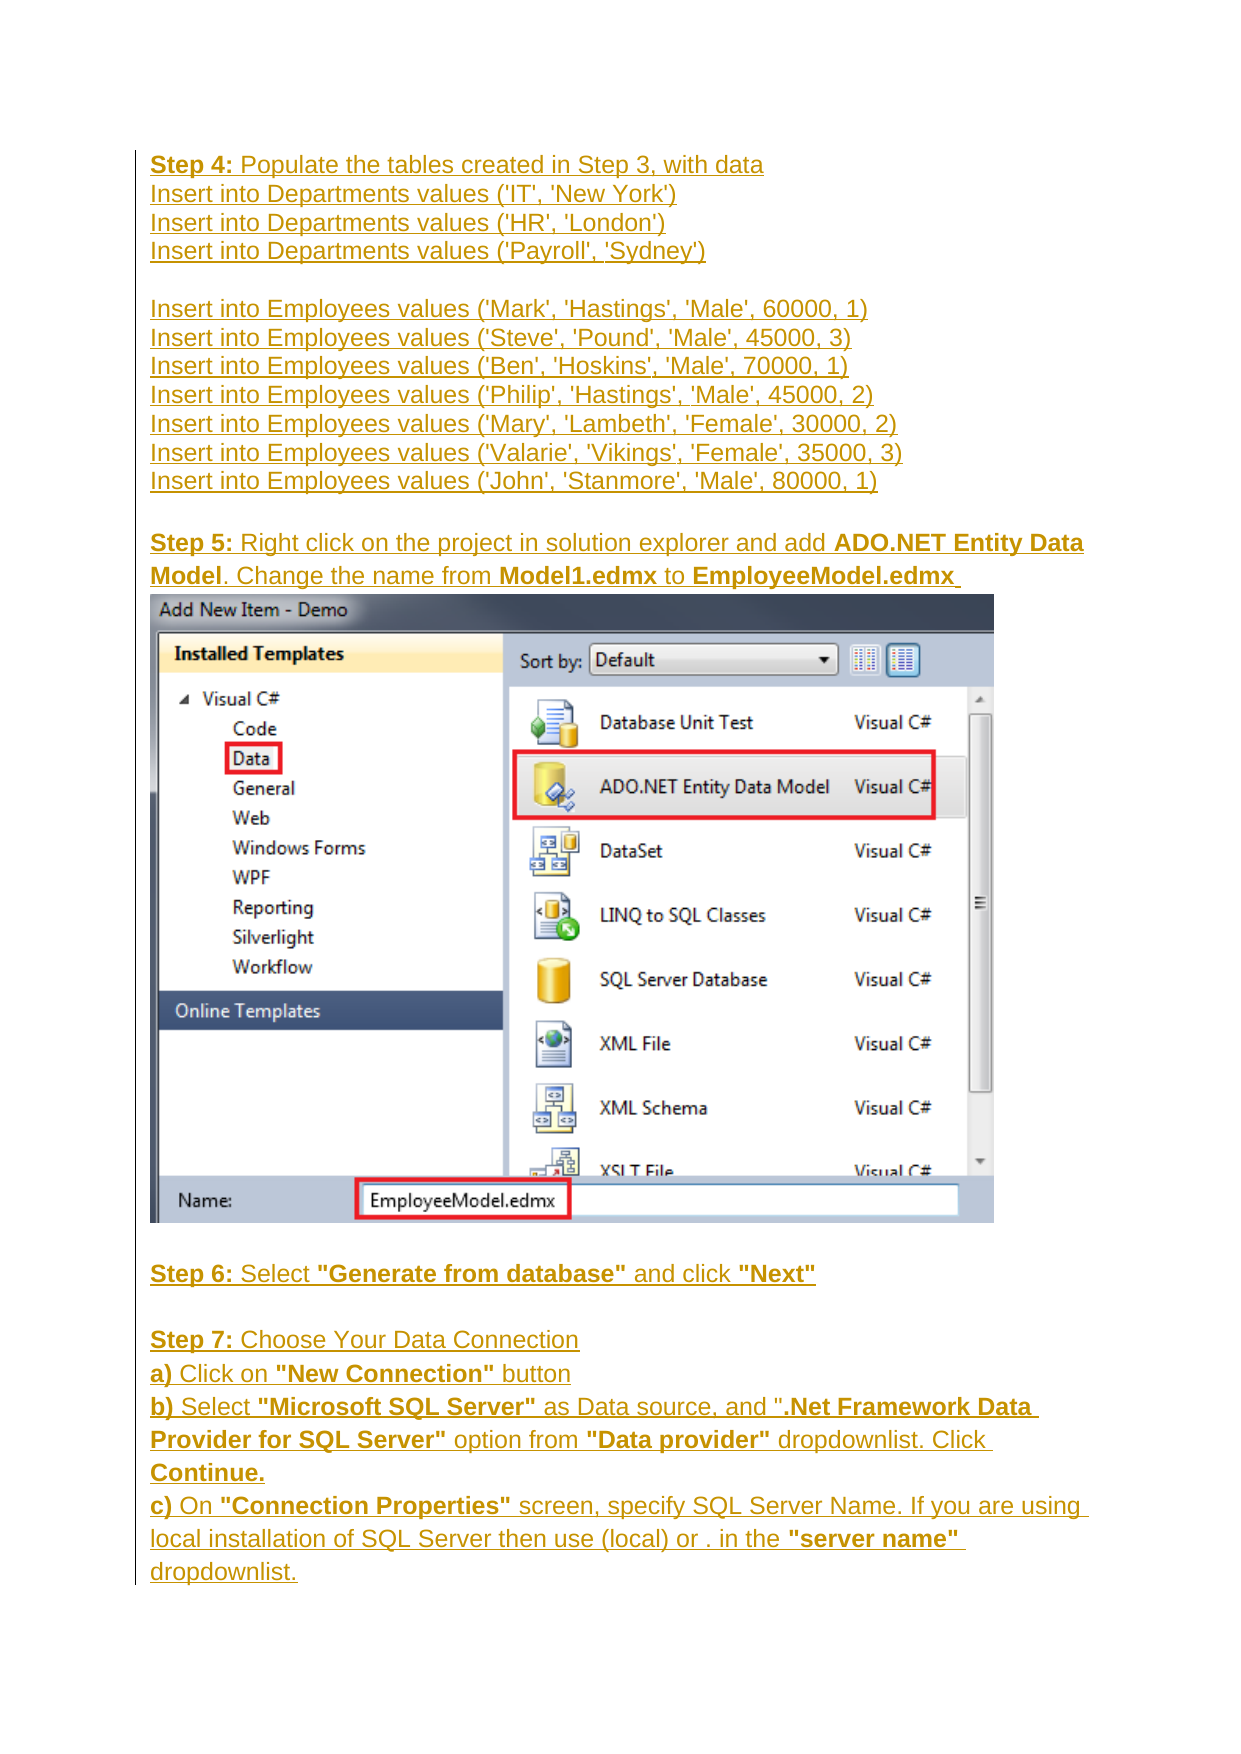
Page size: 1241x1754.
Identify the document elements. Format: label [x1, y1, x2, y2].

picture [150, 594, 994, 1223]
